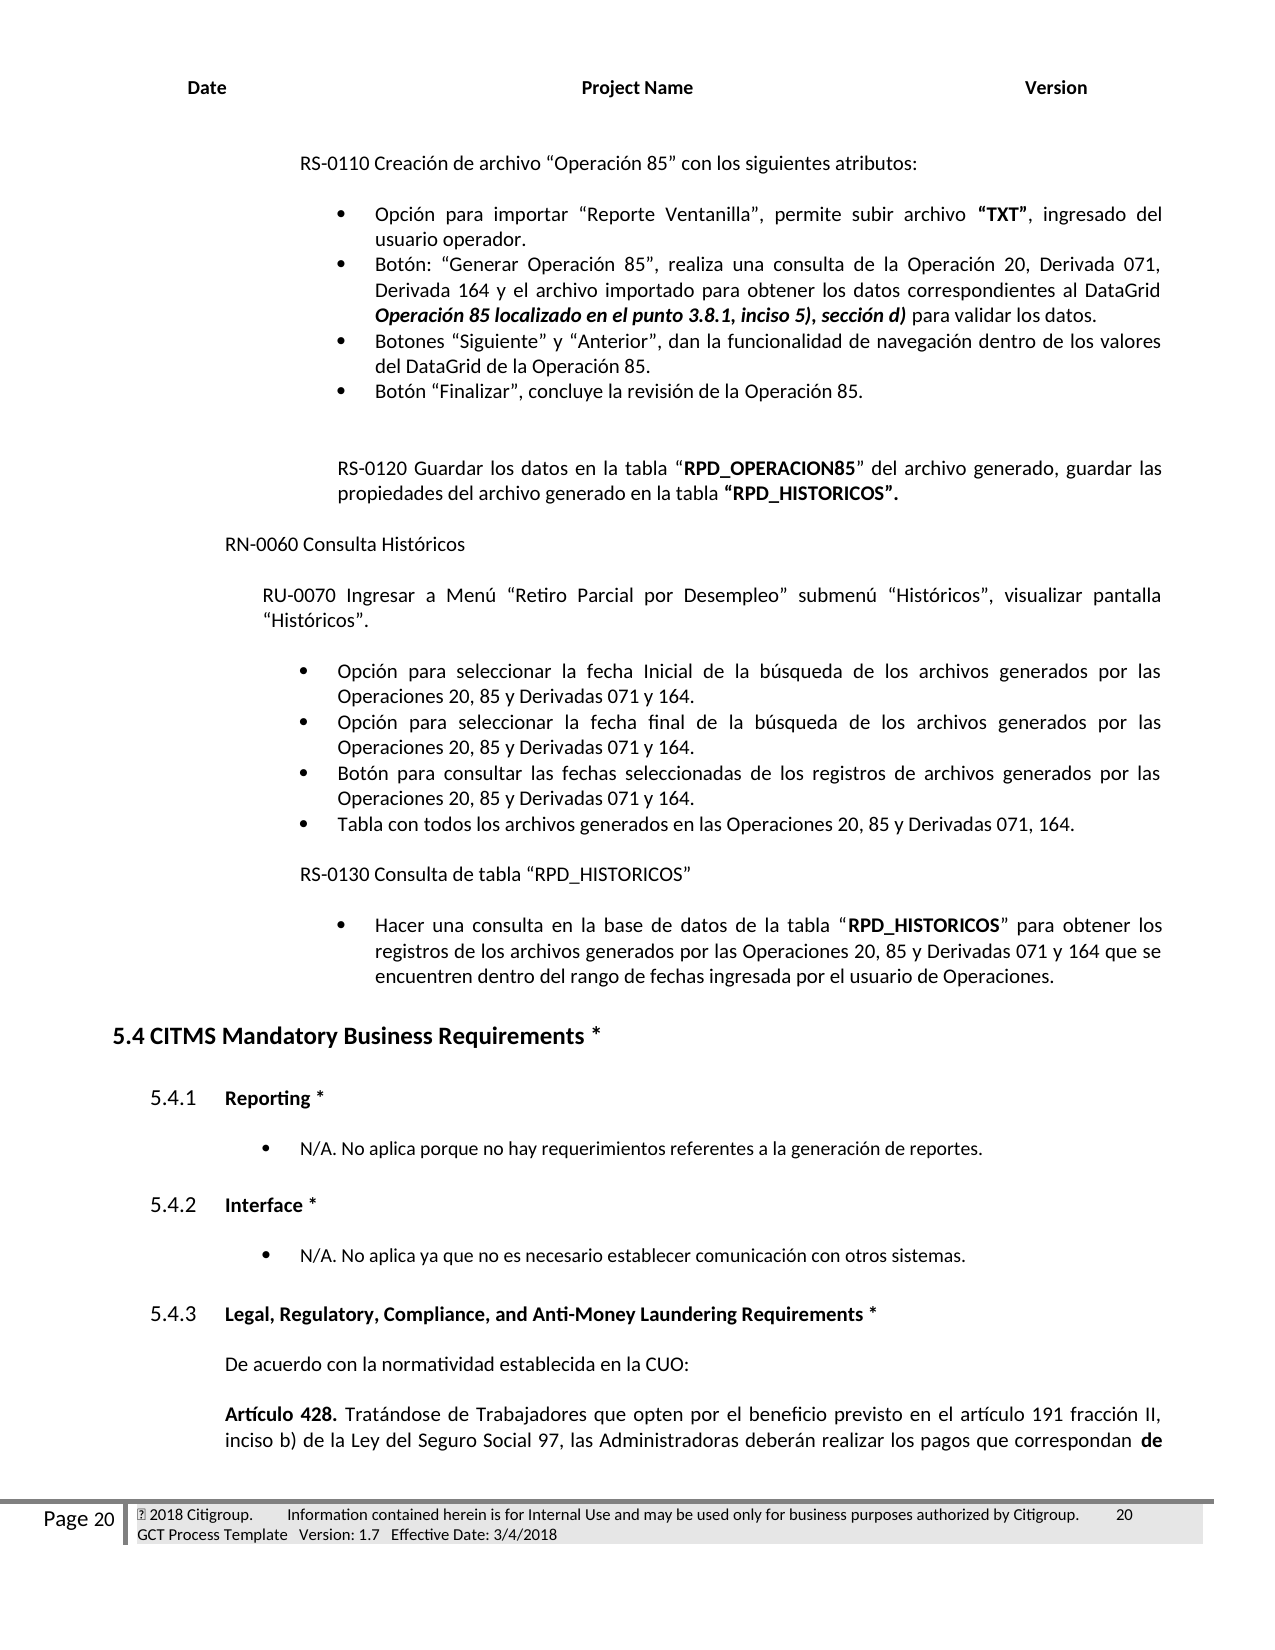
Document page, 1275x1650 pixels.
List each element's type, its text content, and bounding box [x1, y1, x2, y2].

subtitle Reporting * [150, 1083, 1162, 1111]
list Opción para seleccionar la fecha final de la búsqueda de los archivos generados por las Operaciones 20, 85 y Derivadas 071 y 164. [300, 709, 1162, 760]
list Opción para seleccionar la fecha Inicial de la búsqueda de los archivos generados por las Operaciones 20, 85 y Derivadas 071 y 164. [300, 658, 1162, 709]
subtitle CITMS Mandatory Business Requirements * [112, 1020, 1162, 1051]
list Botones “Siguiente” y “Anterior”, dan la funcionalidad de navegación dentro de los valores del DataGrid de la Operación 85. [337, 328, 1162, 379]
list Hacer una consulta en la base de datos de la tabla “RPD_HISTORICOS” para obtener los registros de los archivos generados por las Operaciones 20, 85 y Derivadas 071 y 164 que se encuentren dentro del rango de fechas ingresada por el usuario de Operaciones. [337, 912, 1162, 989]
subtitle Legal, Regulatory, Compliance, and Anti-Money Laundering Requirements * [150, 1299, 1162, 1327]
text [225, 1402, 1162, 1452]
list Tabla con todos los archivos generados en las Operaciones 20, 85 y Derivadas 071, 164. [300, 811, 1162, 836]
text RS-0120 Guardar los datos en la tabla “RPD_OPERACION85” del archivo generado, guardar las propiedades del archivo generado en la tabla “RPD_HISTORICOS”. [337, 455, 1162, 506]
list De acuerdo con la normatividad establecida en la CUO: [225, 1351, 1162, 1376]
list Botón: “Generar Operación 85”, realiza una consulta de la Operación 20, Derivada 071, Derivada 164 y el archivo importado para obtener los datos correspondientes al DataGrid Operación 85 localizado en el punto 3.8.1, inciso 5), sección d) para validar los datos. [337, 252, 1162, 328]
text RU-0070 Ingresar a Menú “Retiro Parcial por Desempleo” submenú “Históricos”, visualizar pantalla “Históricos”. [262, 582, 1162, 633]
list Botón para consultar las fechas seleccionadas de los registros de archivos generados por las Operaciones 20, 85 y Derivadas 071 y 164. [300, 760, 1162, 811]
text RN-0060 Consulta Históricos [225, 531, 1162, 557]
subtitle Interface * [150, 1191, 1162, 1219]
list Botón “Finalizar”, concluye la revisión de la Operación 85. [337, 379, 1162, 404]
list N/A. No aplica ya que no es necesario establecer comunicación con otros sistemas. [262, 1243, 1162, 1267]
list Opción para importar “Reporte Ventanilla”, permite subir archivo “TXT”, ingresado del usuario operador. [337, 201, 1162, 252]
list N/A. No aplica porque no hay requerimientos referentes a la generación de reportes. [262, 1136, 1162, 1160]
text RS-0130 Consulta de tabla “RPD_HISTORICOS” [300, 862, 1162, 887]
text RS-0110 Creación de archivo “Operación 85” con los siguientes atributos: [300, 150, 1162, 175]
